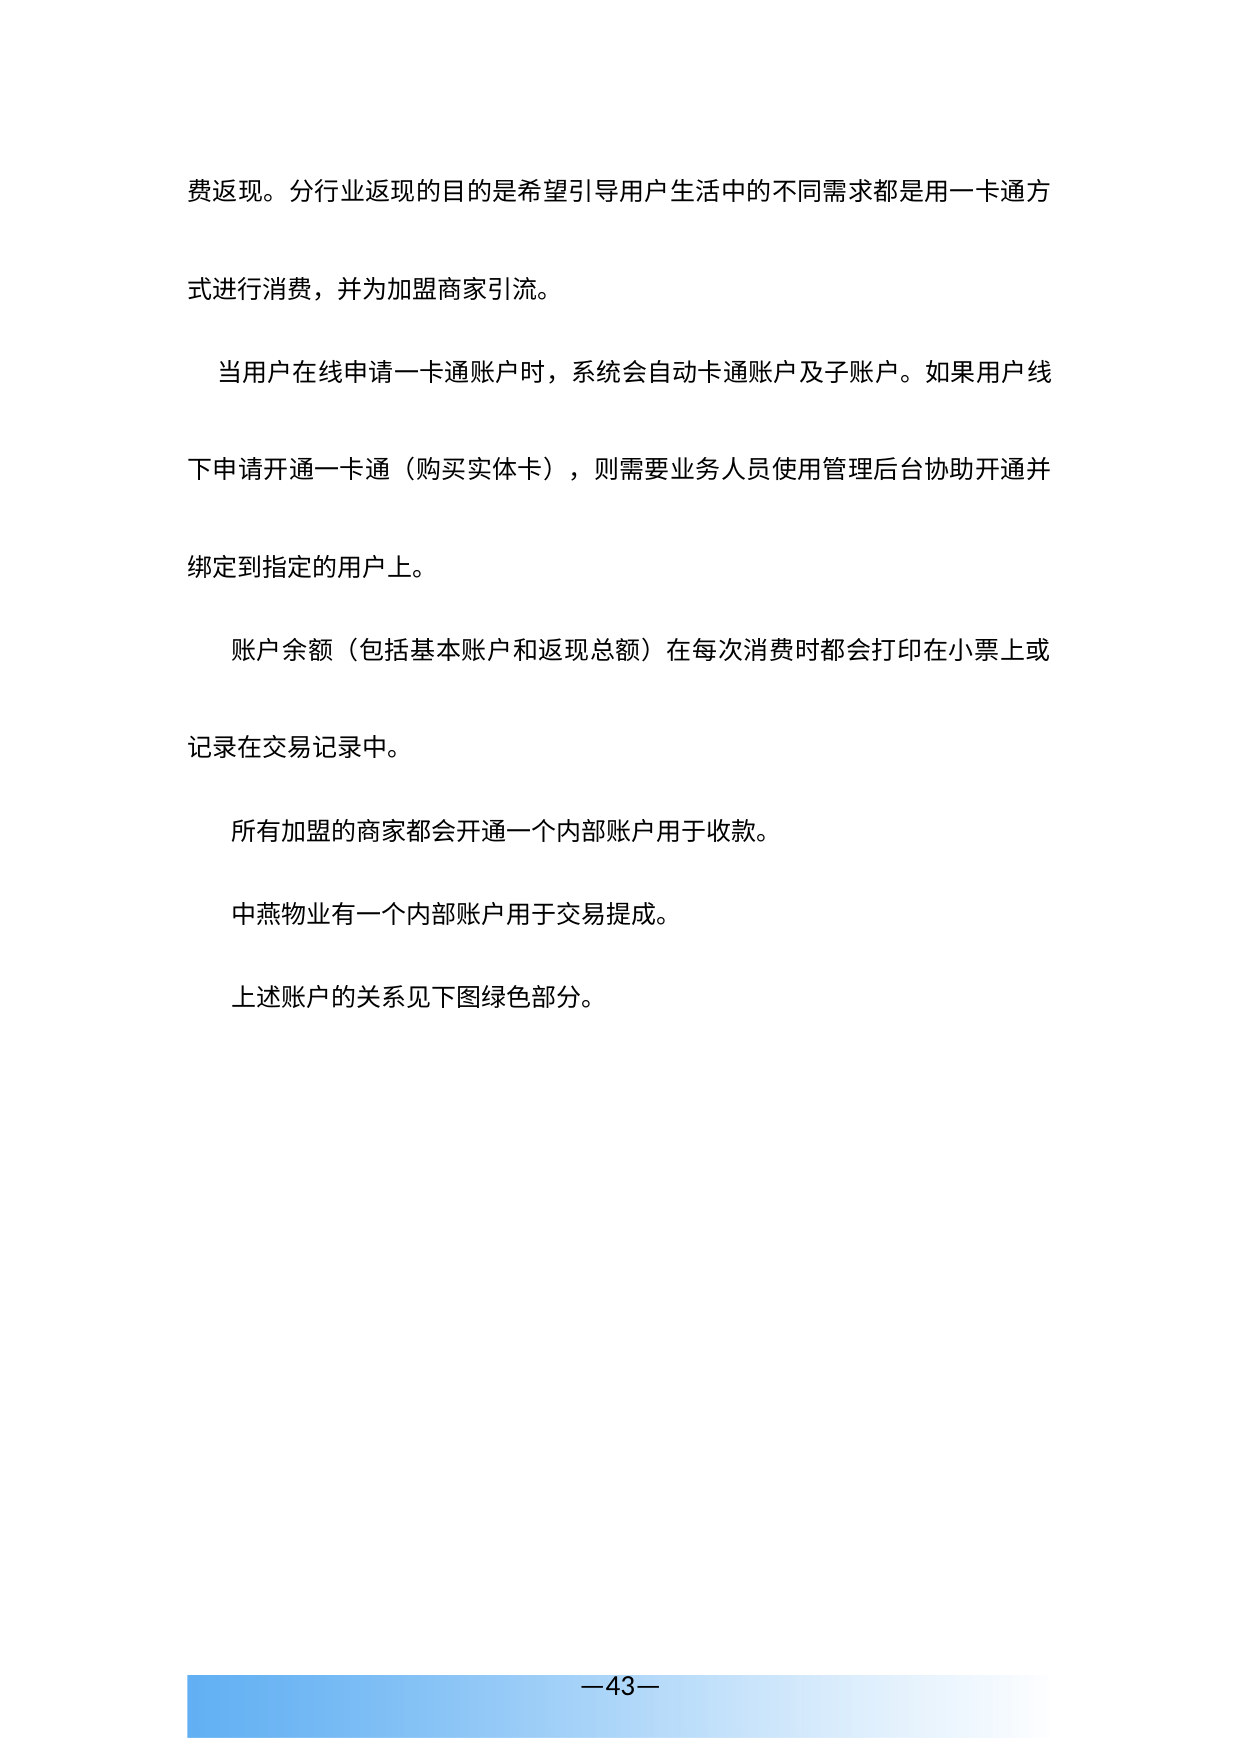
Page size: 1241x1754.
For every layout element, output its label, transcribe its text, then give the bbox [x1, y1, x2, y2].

list 上述账户的关系见下图绿色部分。 [231, 963, 1053, 1028]
picture [187, 1675, 1050, 1738]
list 所有加盟的商家都会开通一个内部账户用于收款。 [231, 797, 1053, 862]
list 中燕物业有一个内部账户用于交易提成。 [231, 880, 1053, 945]
text 当用户在线申请一卡通账户时，系统会自动卡通账户及子账户。如果用户线下申请开通一卡通（购买实体卡），则需要业务人员使用管理后台协助开通并绑定到指定的用户上。 [187, 338, 1053, 598]
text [187, 157, 1053, 320]
text 账户余额（包括基本账户和返现总额）在每次消费时都会打印在小票上或记录在交易记录中。 [187, 616, 1053, 778]
